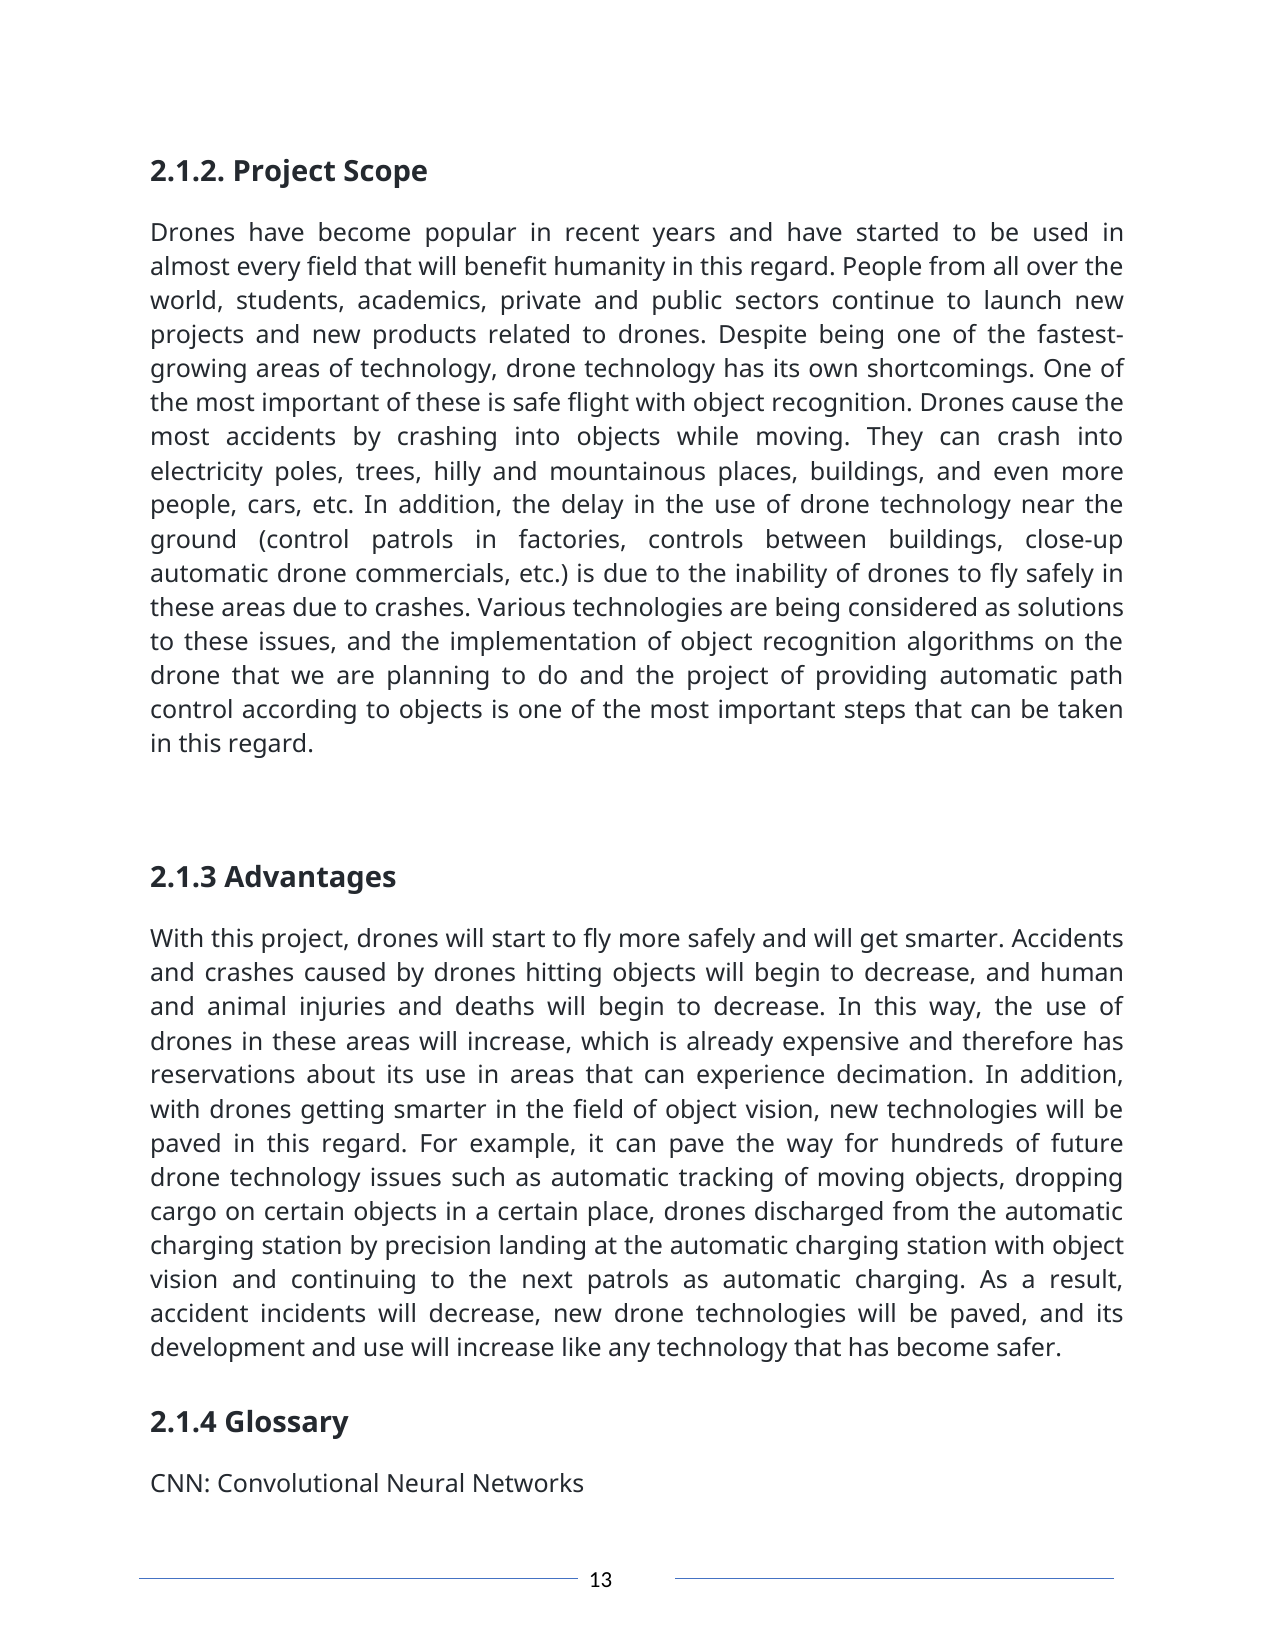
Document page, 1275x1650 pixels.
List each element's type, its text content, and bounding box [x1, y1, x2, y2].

text CNN: Convolutional Neural Networks [150, 1466, 1125, 1500]
subtitle 2.1.4 Glossary [150, 1401, 1125, 1441]
subtitle 2.1.2. Project Scope [150, 150, 1125, 190]
subtitle 2.1.3 Advantages [150, 856, 1125, 896]
text Drones have become popular in recent years and have started to be used in almost every field that will benefit humanity in this regard. People from all over the world, students, academics, private and public sectors continue to launch new projects and new products related to drones. Despite being one of the fastest-growing areas of technology, drone technology has its own shortcomings. One of the most important of these is safe flight with object recognition. Drones cause the most accidents by crashing into objects while moving. They can crash into electricity poles, trees, hilly and mountainous places, buildings, and even more people, cars, etc. In addition, the delay in the use of drone technology near the ground (control patrols in factories, controls between buildings, close-up automatic drone commercials, etc.) is due to the inability of drones to fly safely in these areas due to crashes. Various technologies are being considered as solutions to these issues, and the implementation of object recognition algorithms on the drone that we are planning to do and the project of providing automatic path control according to objects is one of the most important steps that can be taken in this regard. [150, 215, 1125, 760]
text With this project, drones will start to fly more safely and will get smarter. Accidents and crashes caused by drones hitting objects will begin to decrease, and human and animal injuries and deaths will begin to decrease. In this way, the use of drones in these areas will increase, which is already expensive and therefore has reservations about its use in areas that can experience decimation. In addition, with drones getting smarter in the field of object vision, new technologies will be paved in this regard. For example, it can pave the way for hundreds of future drone technology issues such as automatic tracking of moving objects, dropping cargo on certain objects in a certain place, drones discharged from the automatic charging station by precision landing at the automatic charging station with object vision and continuing to the next patrols as automatic charging. As a result, accident incidents will decrease, new drone technologies will be paved, and its development and use will increase like any technology that has become safer. [150, 921, 1125, 1364]
